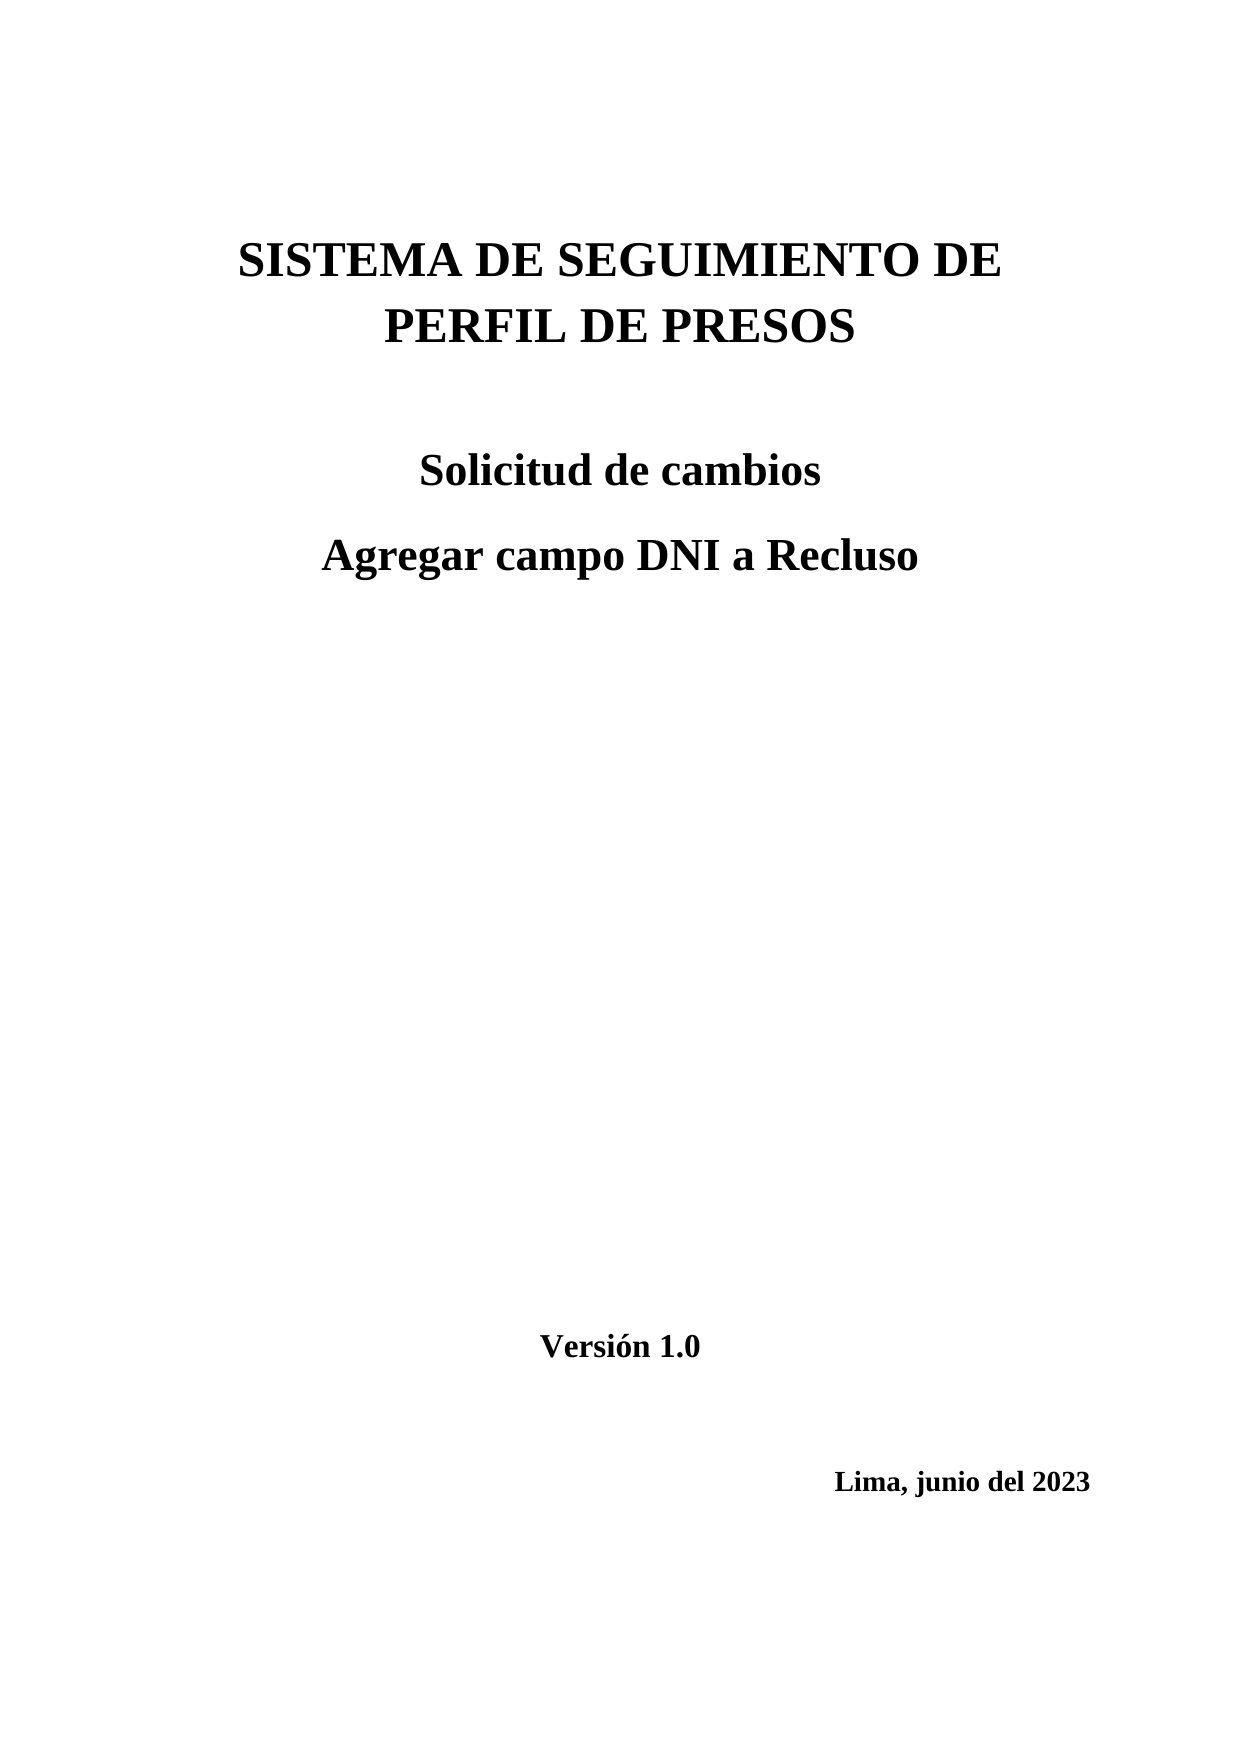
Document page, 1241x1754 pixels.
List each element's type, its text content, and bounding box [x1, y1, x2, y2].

text Solicitud de cambios [150, 442, 1090, 495]
text SISTEMA DE SEGUIMIENTO DE PERFIL DE PRESOS [150, 230, 1090, 354]
text Lima, junio del 2023 [150, 1464, 1090, 1498]
text Versión 1.0 [150, 1326, 1090, 1364]
text Agregar campo DNI a Recluso [150, 528, 1090, 581]
